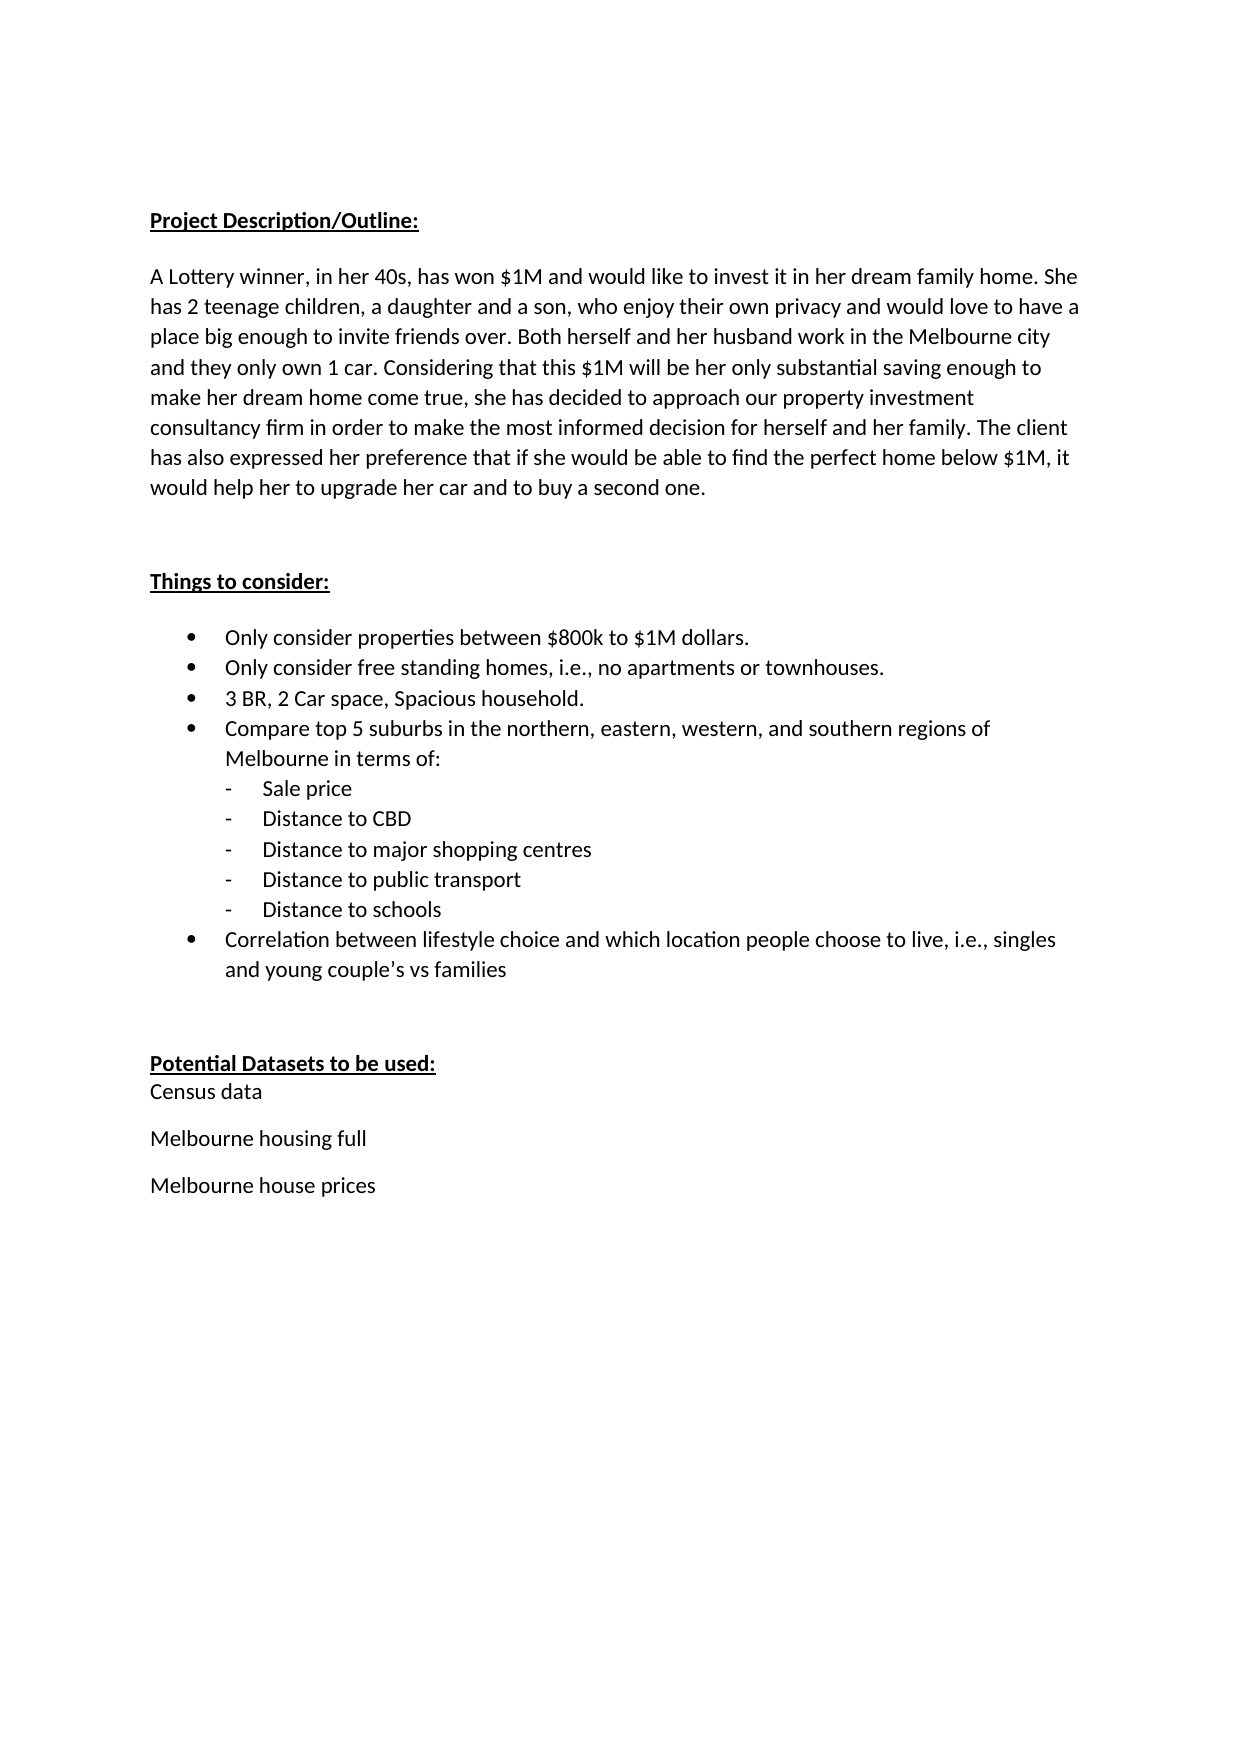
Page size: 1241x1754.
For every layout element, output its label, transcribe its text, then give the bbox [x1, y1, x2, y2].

list Only consider properties between $800k to $1M dollars. [187, 623, 1090, 651]
list Correlation between lifestyle choice and which location people choose to live, i.e., singles and young couple’s vs families [187, 925, 1090, 984]
text Melbourne house prices [150, 1171, 1090, 1199]
list Distance to major shopping centres [225, 835, 1090, 863]
list Only consider free standing homes, i.e., no apartments or townhouses. [187, 653, 1090, 682]
list Distance to public transport [225, 865, 1090, 893]
list Compare top 5 suburbs in the northern, eastern, western, and southern regions of Melbourne in terms of: [187, 714, 1090, 772]
text A Lottery winner, in her 40s, has won $1M and would like to invest it in her dream family home. She has 2 teenage children, a daughter and a son, who enjoy their own privacy and would love to have a place big enough to invite friends over. Both herself and her husband work in the Melbourne city and they only own 1 car. Considering that this $1M will be her only substantial saving enough to make her dream home come true, she has decided to approach our property investment consultancy firm in order to make the most informed decision for herself and her family. The client has also expressed her preference that if she would be able to find the perfect home below $1M, it would help her to upgrade her car and to buy a second one. [150, 262, 1090, 502]
list Sale price [225, 774, 1090, 802]
list Distance to schools [225, 895, 1090, 923]
list 3 BR, 2 Car space, Spacious household. [187, 684, 1090, 712]
text Project Description/Outline: [150, 206, 1090, 234]
text Potential Datasets to be used: [150, 1049, 1090, 1077]
list Distance to CBD [225, 804, 1090, 833]
text Things to consider: [150, 567, 1090, 595]
text Census data [150, 1077, 1090, 1105]
text Melbourne housing full [150, 1124, 1090, 1152]
